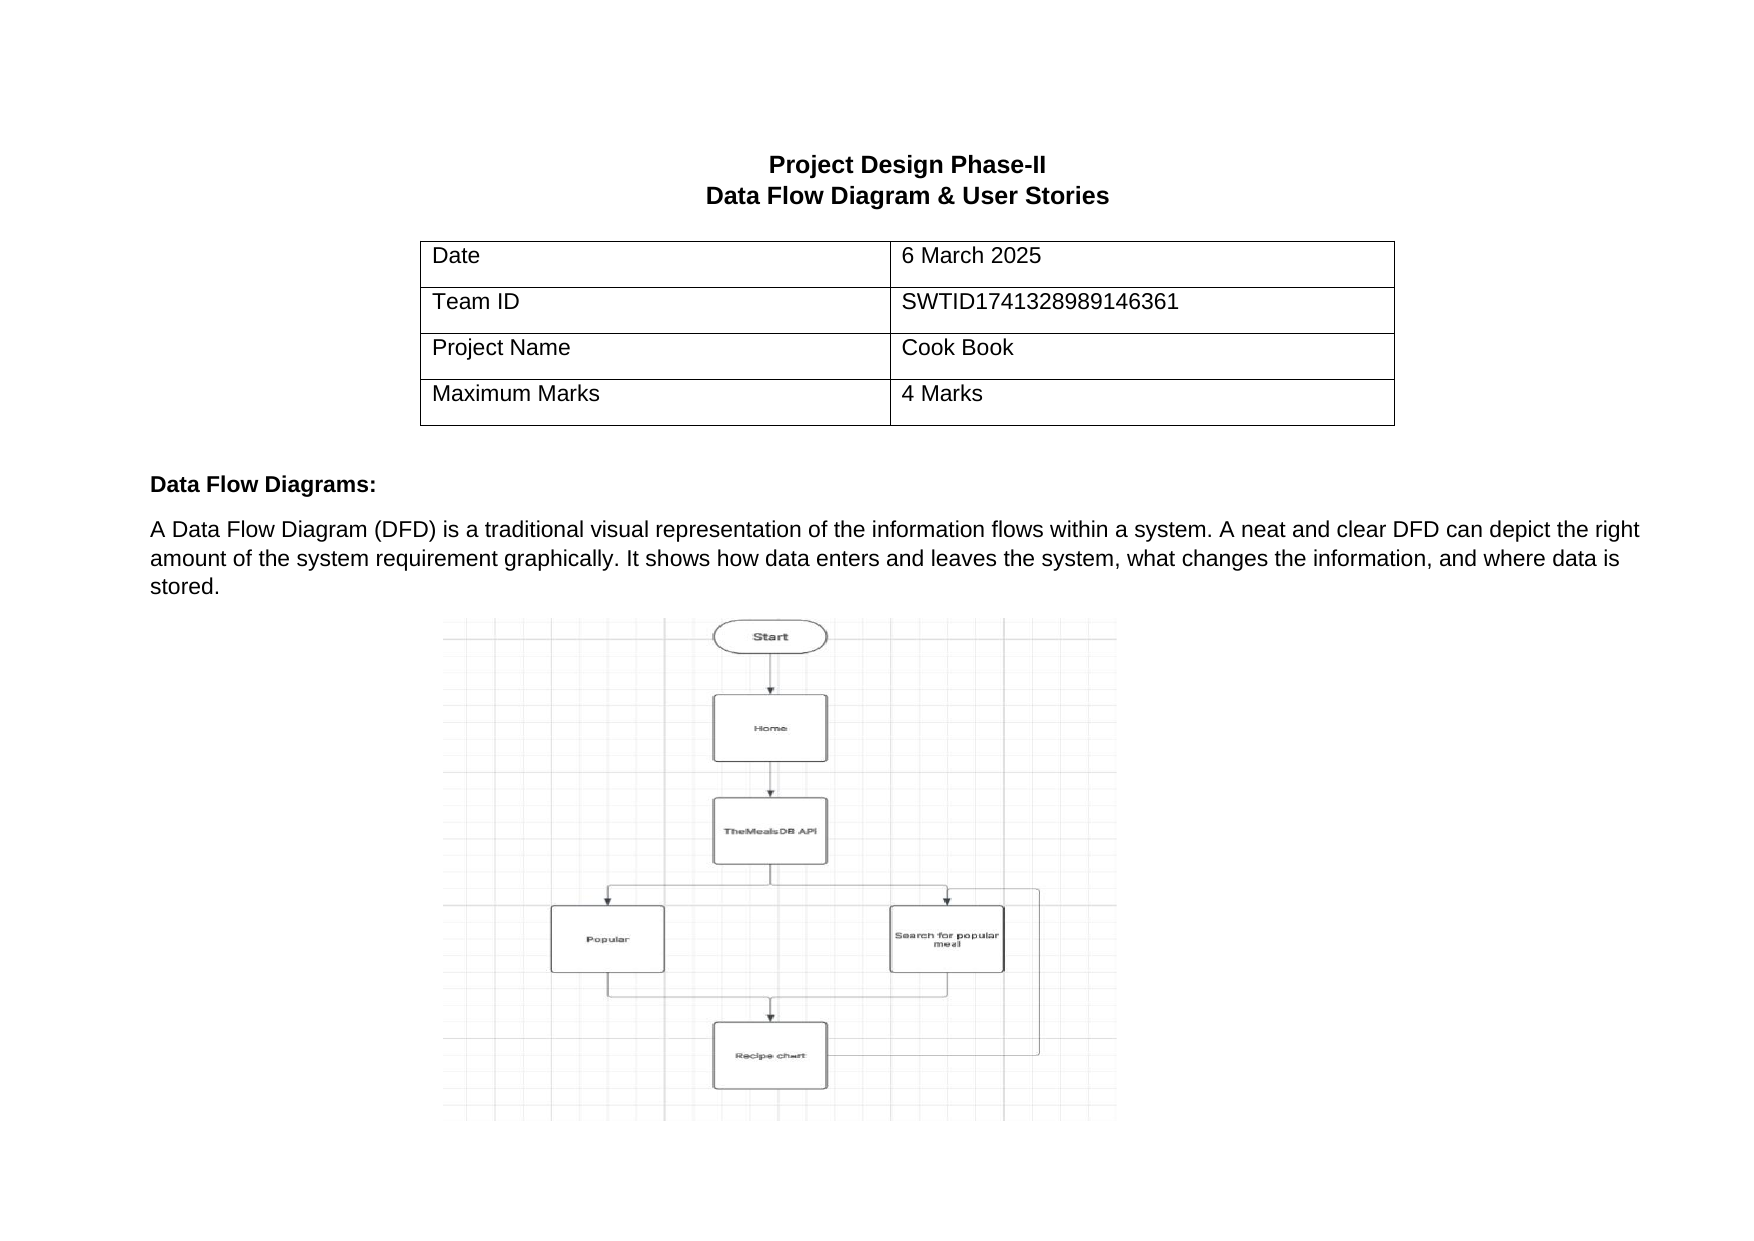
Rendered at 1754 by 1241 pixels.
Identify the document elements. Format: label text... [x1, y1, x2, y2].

table_header Date [421, 242, 890, 287]
text A Data Flow Diagram (DFD) is a traditional visual representation of the information flows within a system. A neat and clear DFD can depict the right amount of the system requirement graphically. It shows how data enters and leaves the system, what changes the information, and where data is stored. [150, 516, 1665, 599]
text Data Flow Diagrams: [150, 471, 1665, 498]
text Data Flow Diagram & User Stories [150, 181, 1665, 210]
table_cell SWTID1741328989146361 [891, 288, 1394, 333]
table_cell Cook Book [891, 334, 1394, 379]
text Project Design Phase-II [150, 150, 1665, 179]
table_cell Team ID [421, 288, 890, 333]
picture [443, 618, 1117, 1121]
table_cell Maximum Marks [421, 380, 890, 425]
table_cell 4 Marks [891, 380, 1394, 425]
table_header 6 March 2025 [891, 242, 1394, 287]
table_cell Project Name [421, 334, 890, 379]
